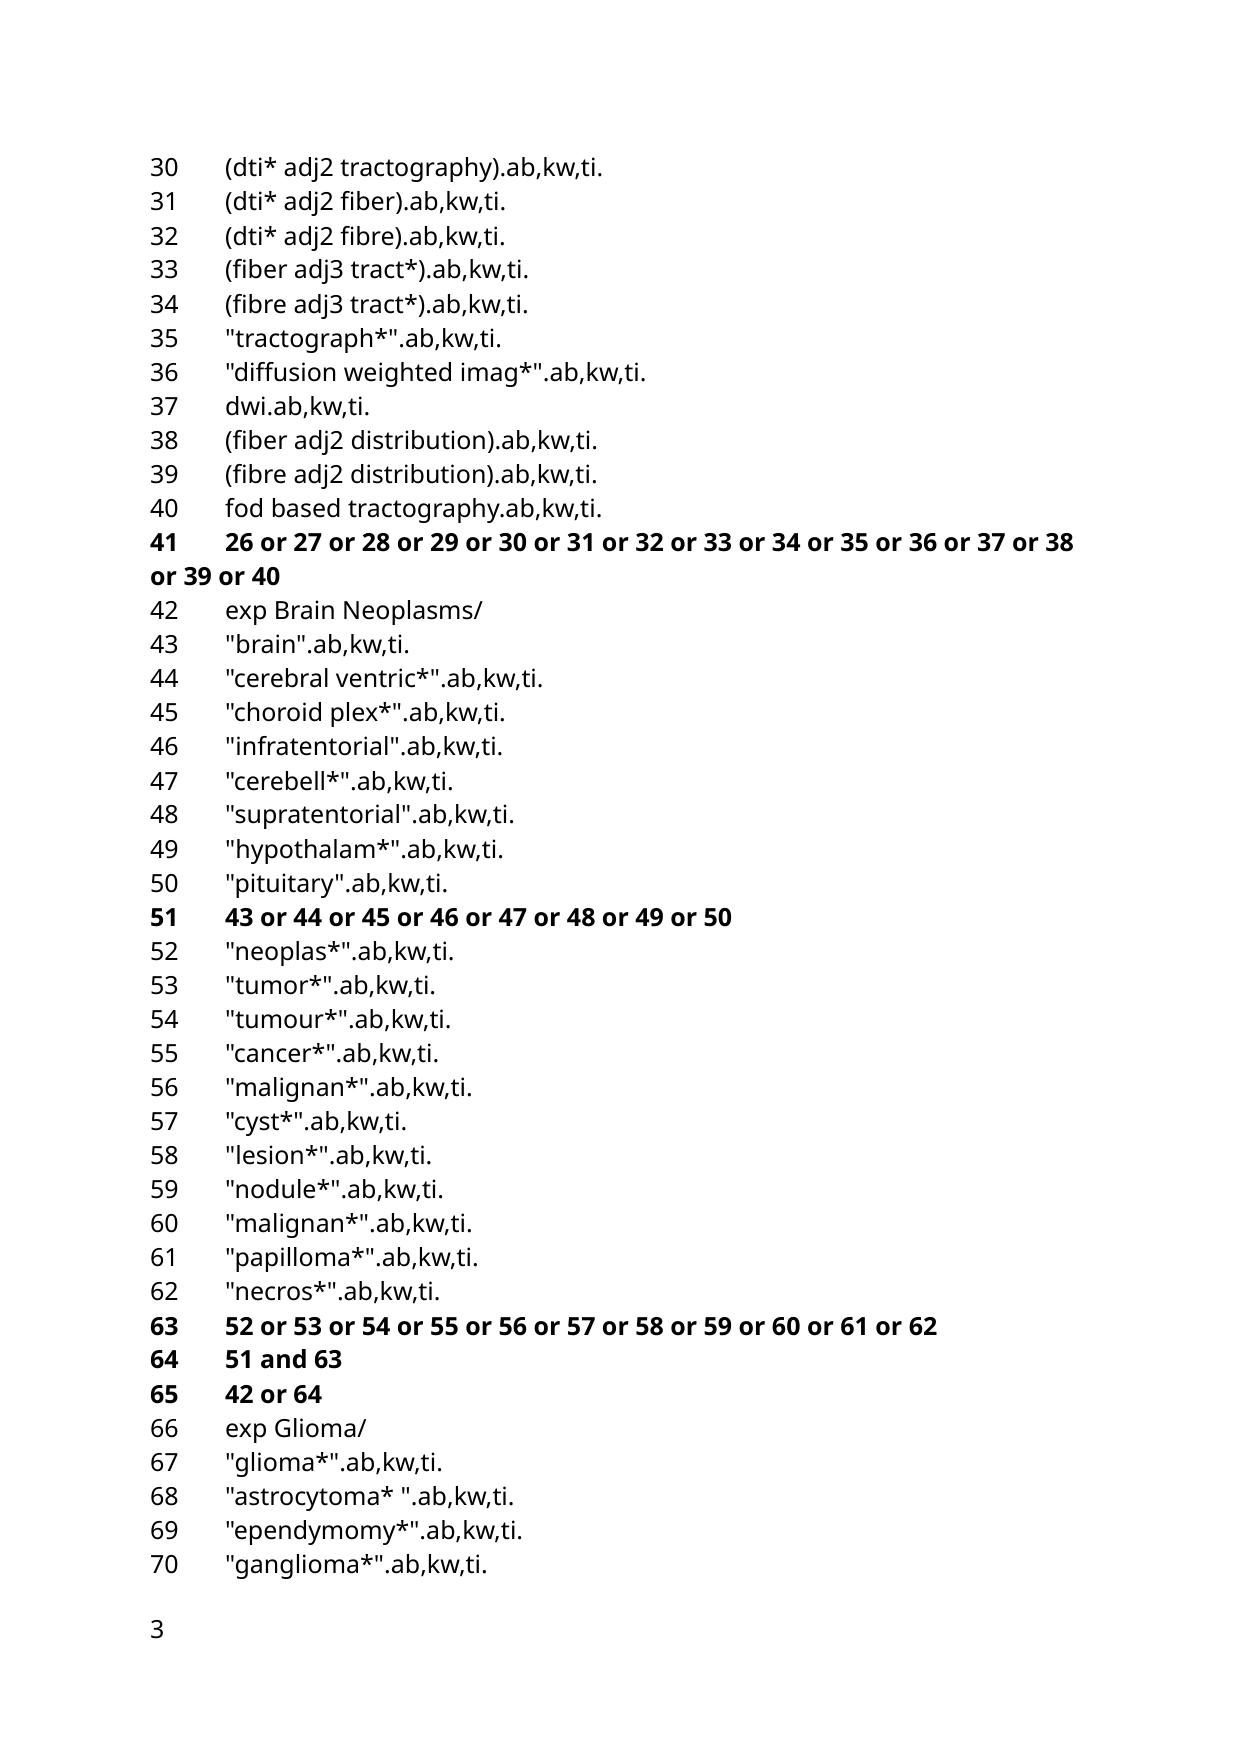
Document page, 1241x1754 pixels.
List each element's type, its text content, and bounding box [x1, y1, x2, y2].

text 62 "necros*".ab,kw,ti. [150, 1274, 1090, 1308]
text 68 "astrocytoma* ".ab,kw,ti. [150, 1478, 1090, 1512]
text 60 "malignan*".ab,kw,ti. [150, 1206, 1090, 1240]
text 44 "cerebral ventric*".ab,kw,ti. [150, 661, 1090, 695]
text 53 "tumor*".ab,kw,ti. [150, 967, 1090, 1002]
text 51 43 or 44 or 45 or 46 or 47 or 48 or 49 or 50 [150, 899, 1090, 933]
text 36 "diffusion weighted imag*".ab,kw,ti. [150, 354, 1090, 388]
text 57 "cyst*".ab,kw,ti. [150, 1104, 1090, 1138]
text 42 exp Brain Neoplasms/ [150, 593, 1090, 627]
text 34 (fibre adj3 tract*).ab,kw,ti. [150, 286, 1090, 320]
text 47 "cerebell*".ab,kw,ti. [150, 763, 1090, 797]
text 54 "tumour*".ab,kw,ti. [150, 1002, 1090, 1036]
text 32 (dti* adj2 fibre).ab,kw,ti. [150, 218, 1090, 252]
text 37 dwi.ab,kw,ti. [150, 388, 1090, 422]
text 49 "hypothalam*".ab,kw,ti. [150, 831, 1090, 865]
text 66 exp Glioma/ [150, 1410, 1090, 1444]
text 30 (dti* adj2 tractography).ab,kw,ti. [150, 150, 1090, 184]
text 69 "ependymomy*".ab,kw,ti. [150, 1512, 1090, 1547]
text 43 "brain".ab,kw,ti. [150, 627, 1090, 661]
text 52 "neoplas*".ab,kw,ti. [150, 933, 1090, 967]
text 67 "glioma*".ab,kw,ti. [150, 1444, 1090, 1478]
text 41 26 or 27 or 28 or 29 or 30 or 31 or 32 or 33 or 34 or 35 or 36 or 37 or 38 or 39 or 40 [150, 525, 1090, 593]
text 38 (fiber adj2 distribution).ab,kw,ti. [150, 422, 1090, 457]
text 39 (fibre adj2 distribution).ab,kw,ti. [150, 457, 1090, 491]
text 31 (dti* adj2 fiber).ab,kw,ti. [150, 184, 1090, 218]
text 61 "papilloma*".ab,kw,ti. [150, 1240, 1090, 1274]
text 33 (fiber adj3 tract*).ab,kw,ti. [150, 252, 1090, 286]
text 70 "ganglioma*".ab,kw,ti. [150, 1547, 1090, 1581]
text 50 "pituitary".ab,kw,ti. [150, 865, 1090, 899]
text 40 fod based tractography.ab,kw,ti. [150, 491, 1090, 525]
text 65 42 or 64 [150, 1376, 1090, 1410]
text 58 "lesion*".ab,kw,ti. [150, 1138, 1090, 1172]
text 56 "malignan*".ab,kw,ti. [150, 1070, 1090, 1104]
text 63 52 or 53 or 54 or 55 or 56 or 57 or 58 or 59 or 60 or 61 or 62 [150, 1308, 1090, 1342]
text 35 "tractograph*".ab,kw,ti. [150, 320, 1090, 354]
text 45 "choroid plex*".ab,kw,ti. [150, 695, 1090, 729]
text 48 "supratentorial".ab,kw,ti. [150, 797, 1090, 831]
text 59 "nodule*".ab,kw,ti. [150, 1172, 1090, 1206]
text 55 "cancer*".ab,kw,ti. [150, 1036, 1090, 1070]
text 64 51 and 63 [150, 1342, 1090, 1376]
text 46 "infratentorial".ab,kw,ti. [150, 729, 1090, 763]
